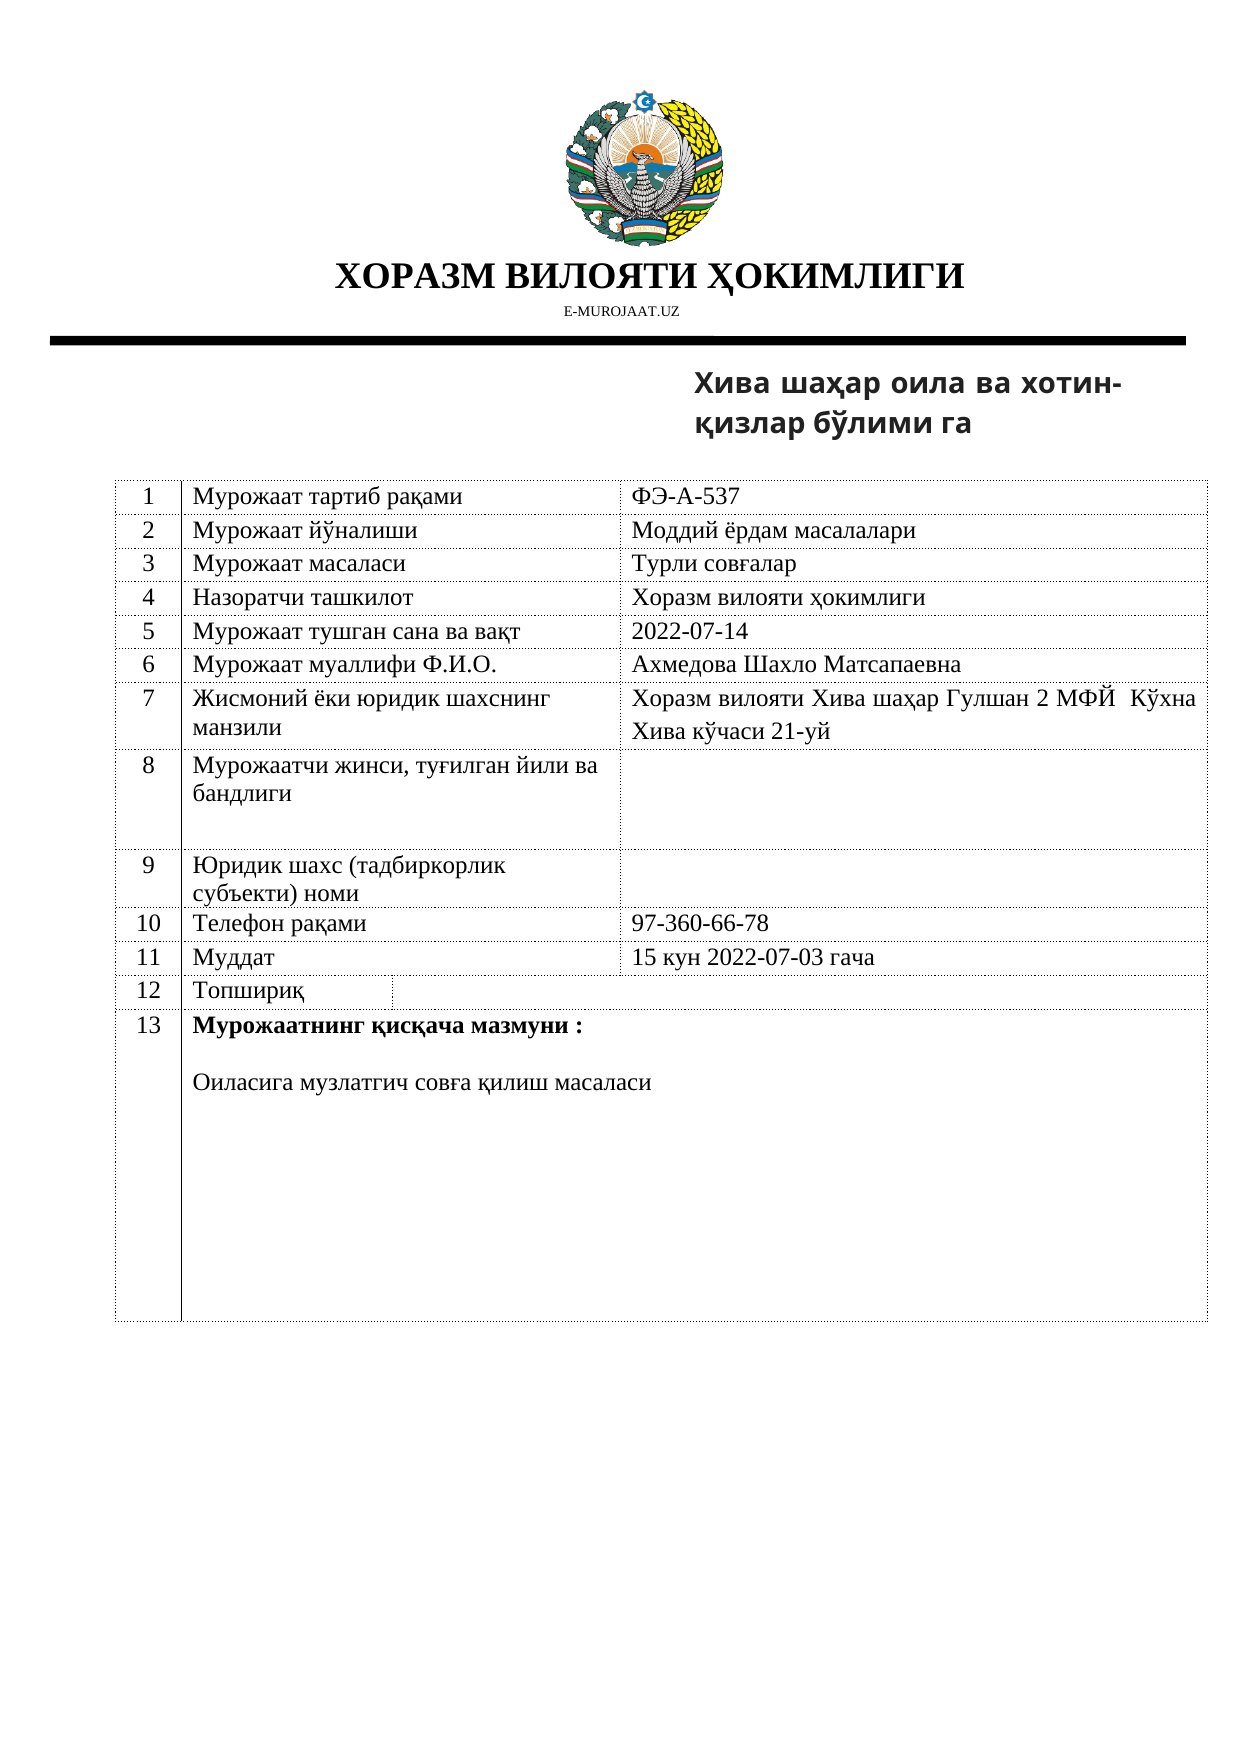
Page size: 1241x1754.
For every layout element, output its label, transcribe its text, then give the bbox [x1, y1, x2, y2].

table_cell 2 [115, 514, 181, 547]
table_header 1 [115, 480, 181, 514]
table_cell Моддий ёрдам масалалари [620, 514, 1208, 547]
table_cell 3 [115, 548, 181, 581]
table_cell [620, 749, 1208, 849]
table_cell Турли совғалар [620, 548, 1208, 581]
table_header ФЭ-А-537 [620, 480, 1208, 514]
table_cell Юридик шахс (тадбиркорлик субъекти) номи [182, 849, 620, 907]
table_cell 6 [115, 648, 181, 682]
table_cell Назоратчи ташкилот [182, 581, 620, 615]
table_cell 7 [115, 682, 181, 749]
table_cell Топшириқ [182, 975, 392, 1009]
table_cell 4 [115, 581, 181, 615]
table_cell Мурожаат тушган сана ва вақт [182, 615, 620, 648]
table_cell Хоразм вилояти ҳокимлиги [620, 581, 1208, 615]
table_cell Муддат [182, 941, 620, 974]
table_cell 97-360-66-78 [620, 907, 1208, 941]
table_cell Мурожаат муаллифи Ф.И.О. [182, 648, 620, 682]
table_cell [620, 849, 1208, 907]
table_cell 12 [115, 975, 181, 1009]
table_cell 2022-07-14 [620, 615, 1208, 648]
text ХОРАЗМ ВИЛОЯТИ ҲОКИМЛИГИ [177, 89, 1122, 297]
picture [562, 88, 725, 248]
table_cell [392, 975, 1208, 1009]
table_cell 9 [115, 849, 181, 907]
table_cell 10 [115, 907, 181, 941]
text Хива шаҳар оила ва хотин-қизлар бўлими га [694, 362, 1122, 442]
table_cell Мурожаатчи жинси, туғилган йили ва бандлиги [182, 749, 620, 849]
table_cell Жисмоний ёки юридик шахснинг манзили [182, 682, 620, 749]
table_cell 11 [115, 941, 181, 974]
table_cell 15 кун 2022-07-03 гача [620, 941, 1208, 974]
table_cell Телефон рақами [182, 907, 620, 941]
table_cell Мурожаат йўналиши [182, 514, 620, 547]
table_cell Хоразм вилояти Хива шаҳар Гулшан 2 МФЙ Кўхна Хива кўчаси 21-уй [620, 682, 1208, 749]
table_cell Мурожаат масаласи [182, 548, 620, 581]
table_cell Мурожаатнинг қисқача мазмуни : Оиласига музлатгич совға қилиш масаласи [182, 1009, 1208, 1321]
table_cell 5 [115, 615, 181, 648]
table_header Мурожаат тартиб рақами [181, 480, 620, 514]
table_cell 13 [115, 1009, 181, 1321]
text E-MUROJAAT.UZ [121, 303, 1122, 320]
table_cell 8 [115, 749, 181, 849]
table_cell Ахмедова Шахло Матсапаевна [620, 648, 1208, 682]
